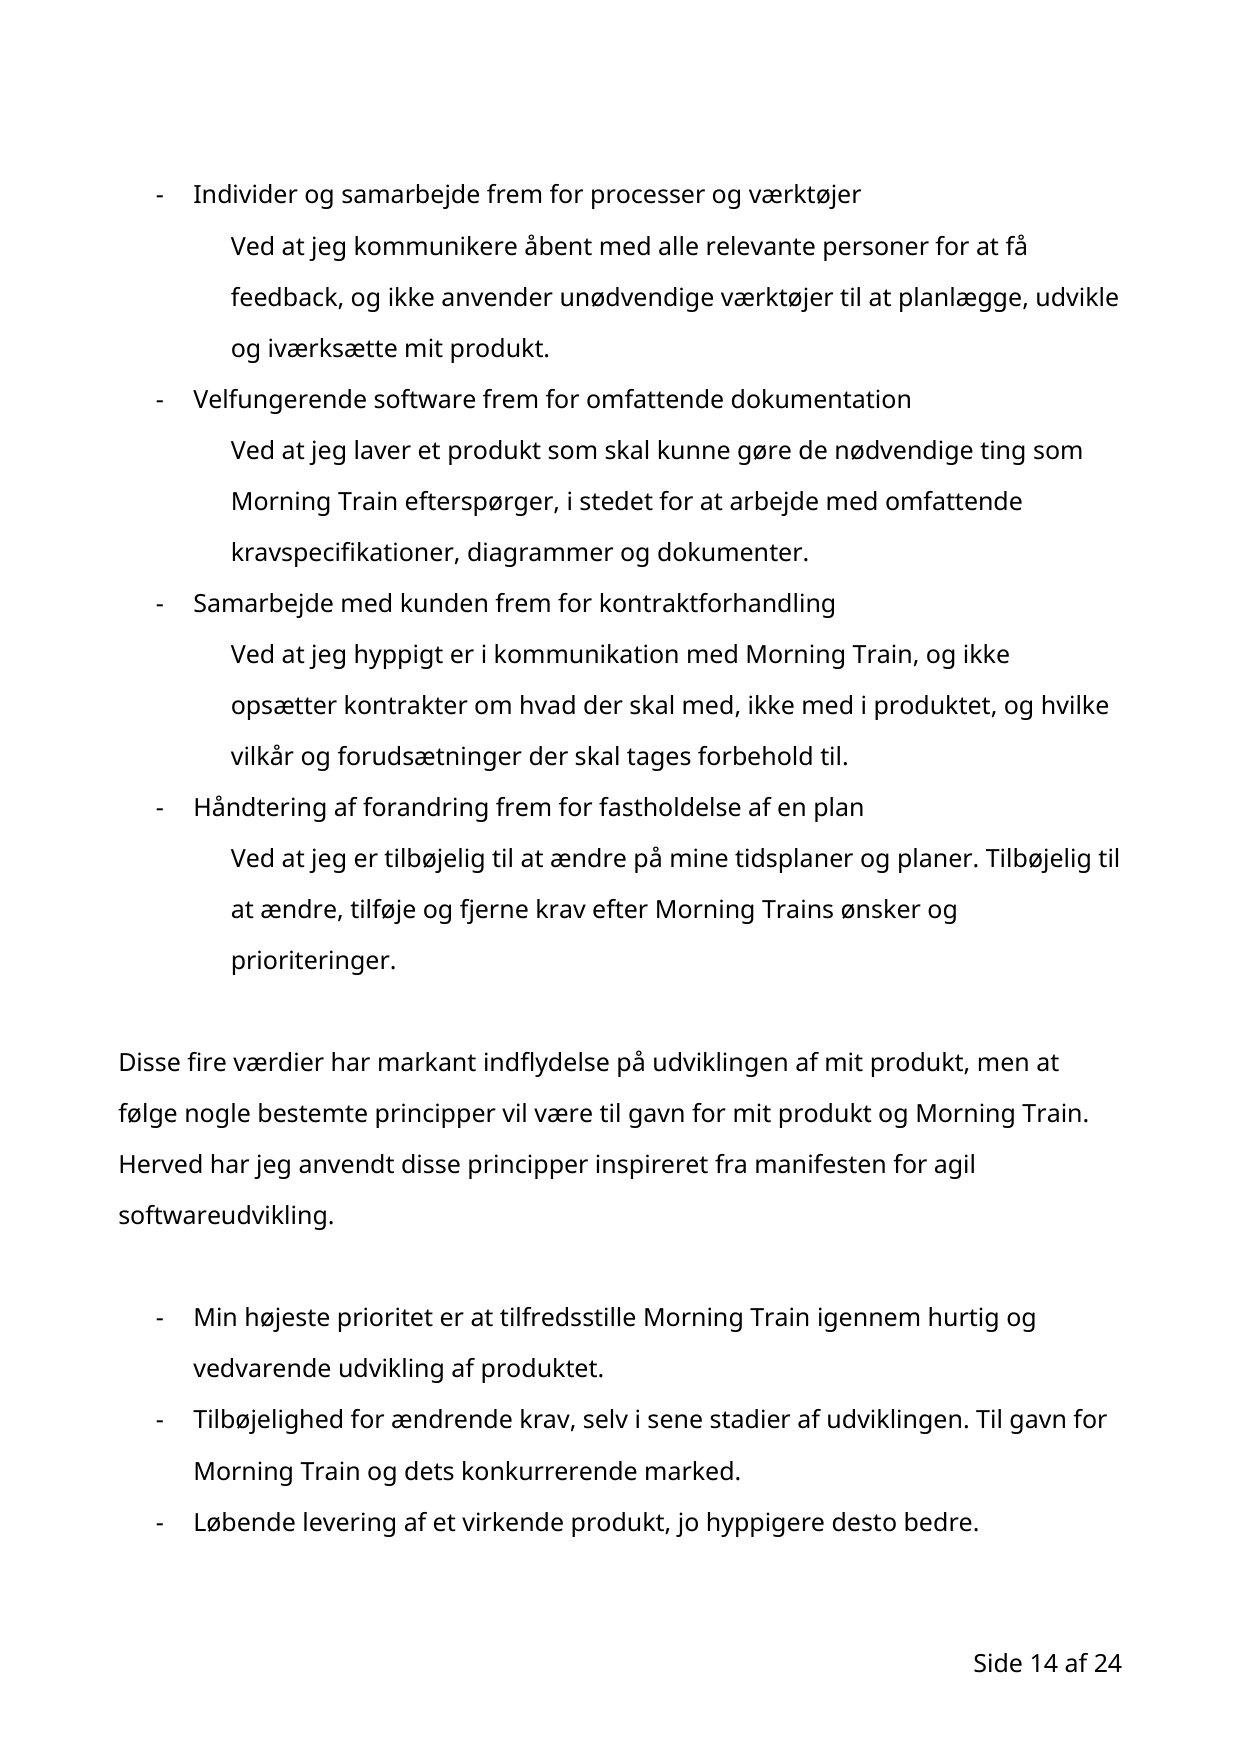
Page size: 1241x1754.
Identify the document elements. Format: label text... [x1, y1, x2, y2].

list Min højeste prioritet er at tilfredsstille Morning Train igennem hurtig og vedvarende udvikling af produktet. [156, 1300, 1122, 1385]
list Tilbøjelighed for ændrende krav, selv i sene stadier af udviklingen. Til gavn for Morning Train og dets konkurrerende marked. [156, 1402, 1122, 1487]
list Samarbejde med kunden frem for kontraktforhandling [156, 586, 1122, 619]
text Ved at jeg kommunikere åbent med alle relevante personer for at få feedback, og ikke anvender unødvendige værktøjer til at planlægge, udvikle og iværksætte mit produkt. [231, 228, 1122, 364]
list Individer og samarbejde frem for processer og værktøjer [156, 177, 1122, 211]
text Ved at jeg er tilbøjelig til at ændre på mine tidsplaner og planer. Tilbøjelig til at ændre, tilføje og fjerne krav efter Morning Trains ønsker og prioriteringer. [231, 841, 1122, 977]
text Ved at jeg hyppigt er i kommunikation med Morning Train, og ikke opsætter kontrakter om hvad der skal med, ikke med i produktet, og hvilke vilkår og forudsætninger der skal tages forbehold til. [231, 637, 1122, 773]
list Velfungerende software frem for omfattende dokumentation [156, 381, 1122, 415]
list Håndtering af forandring frem for fastholdelse af en plan [156, 790, 1122, 824]
text Ved at jeg laver et produkt som skal kunne gøre de nødvendige ting som Morning Train efterspørger, i stedet for at arbejde med omfattende kravspecifikationer, diagrammer og dokumenter. [231, 432, 1122, 568]
list Løbende levering af et virkende produkt, jo hyppigere desto bedre. [156, 1504, 1122, 1538]
